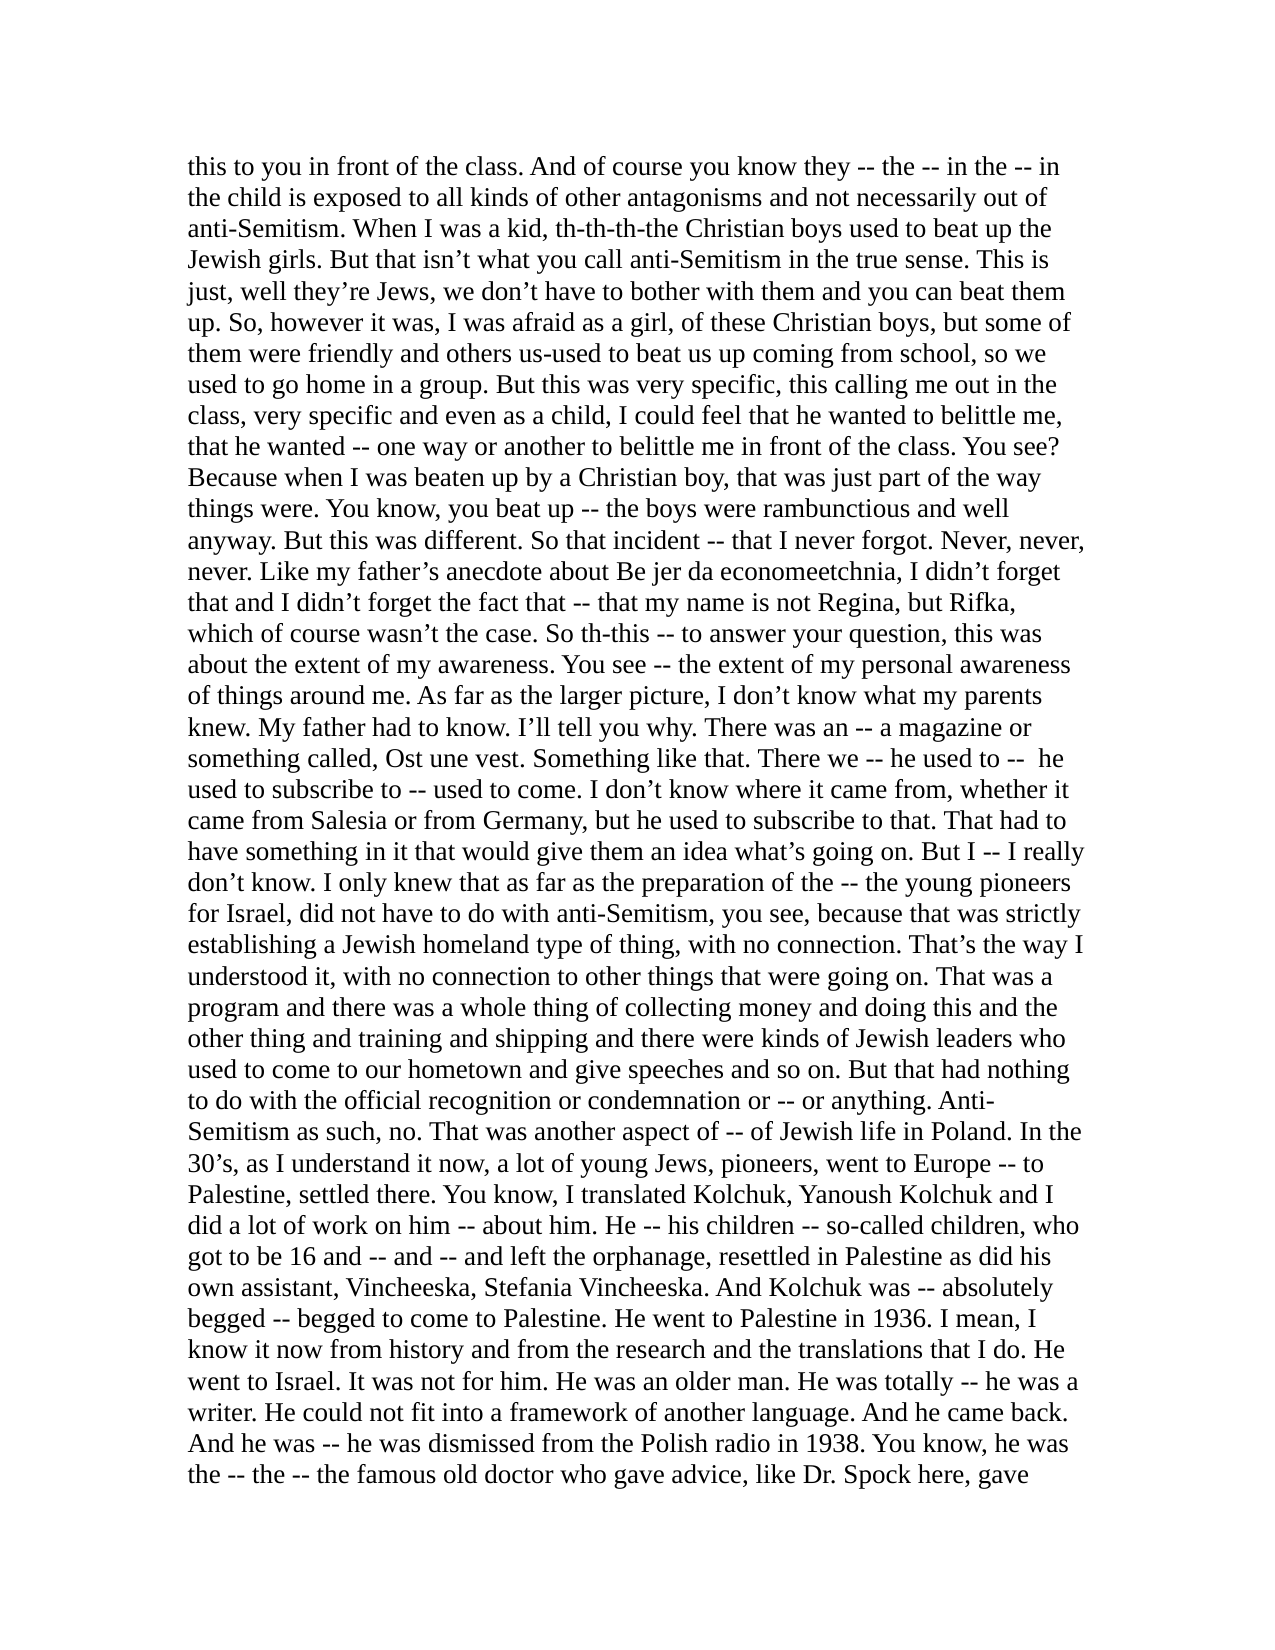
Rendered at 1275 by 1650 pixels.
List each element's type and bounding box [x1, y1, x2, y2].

text [187, 150, 1087, 1489]
